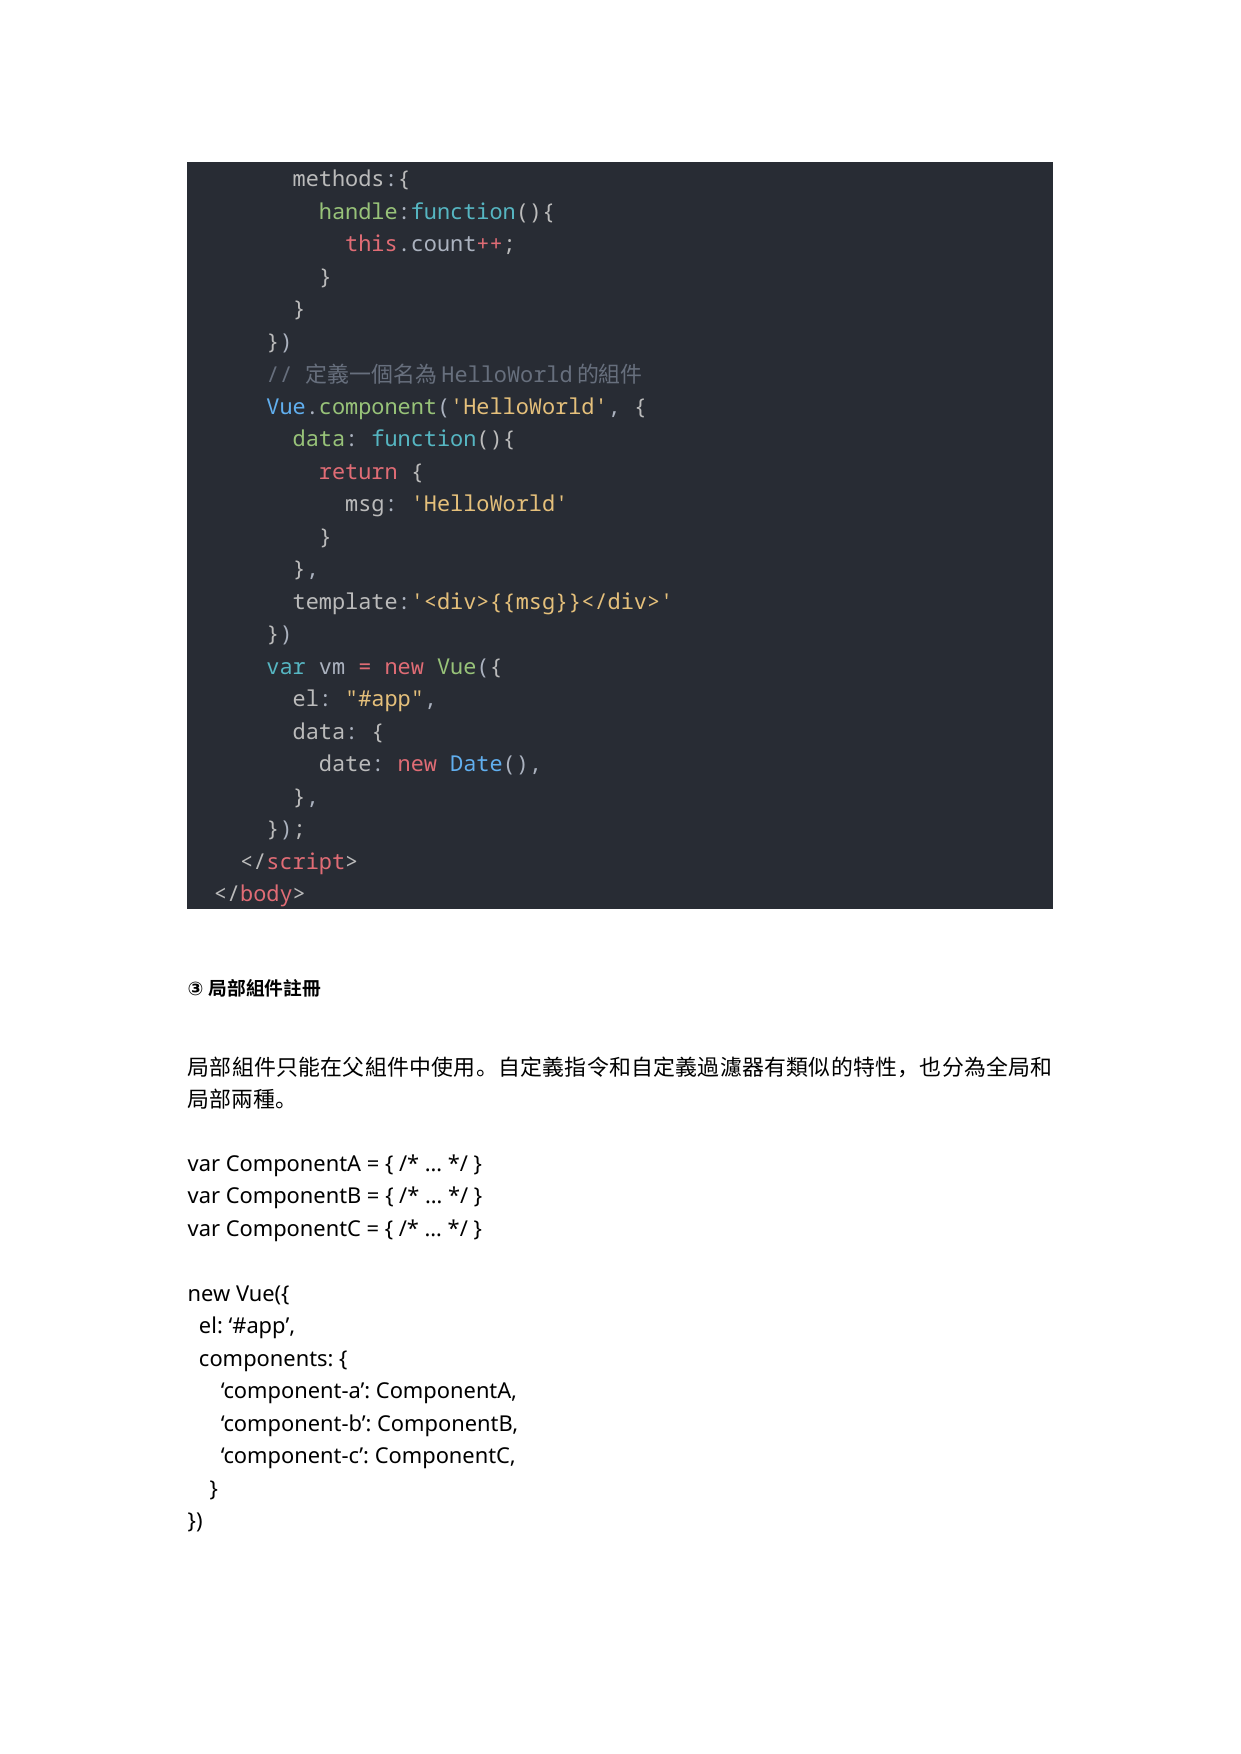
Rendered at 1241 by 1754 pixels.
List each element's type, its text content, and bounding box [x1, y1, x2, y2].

text new Vue({ [187, 1277, 1053, 1309]
text } [187, 259, 1053, 292]
text template:'<div>{{msg}}</div>' [187, 584, 1053, 617]
text this.count++; [187, 227, 1053, 259]
text el: "#app", [187, 682, 1053, 714]
text </script> [187, 844, 1053, 877]
text ‘component-b’: ComponentB, [187, 1407, 1053, 1439]
text var ComponentB = { /* … */ } [187, 1179, 1053, 1212]
text Vue.component('HelloWorld', { [187, 389, 1053, 422]
text } [187, 292, 1053, 324]
subtitle ③ 局部組件註冊 [187, 971, 1053, 1004]
text data: { [187, 714, 1053, 747]
text }, [187, 779, 1053, 812]
text // 定義一個名為HelloWorld的組件 [187, 357, 1053, 389]
text date: new Date(), [187, 747, 1053, 779]
text }) [187, 324, 1053, 357]
text el: ‘#app’, [187, 1309, 1053, 1342]
text </body> [187, 877, 1053, 909]
text ‘component-a’: ComponentA, [187, 1374, 1053, 1407]
text handle:function(){ [187, 194, 1053, 227]
text var ComponentC = { /* … */ } [187, 1212, 1053, 1244]
text components: { [187, 1342, 1053, 1374]
text ‘component-c’: ComponentC, [187, 1439, 1053, 1472]
text var vm = new Vue({ [187, 649, 1053, 682]
text } [187, 519, 1053, 552]
text 局部組件只能在父組件中使用。自定義指令和自定義過濾器有類似的特性，也分為全局和局部兩種。 [187, 1049, 1053, 1114]
text return { [187, 454, 1053, 487]
text methods:{ [187, 162, 1053, 194]
text } [187, 1472, 1053, 1504]
text }); [187, 812, 1053, 844]
text data: function(){ [187, 422, 1053, 454]
text }) [187, 1504, 1053, 1537]
text }, [187, 552, 1053, 584]
text }) [187, 617, 1053, 649]
text msg: 'HelloWorld' [187, 487, 1053, 519]
text var ComponentA = { /* … */ } [187, 1147, 1053, 1179]
